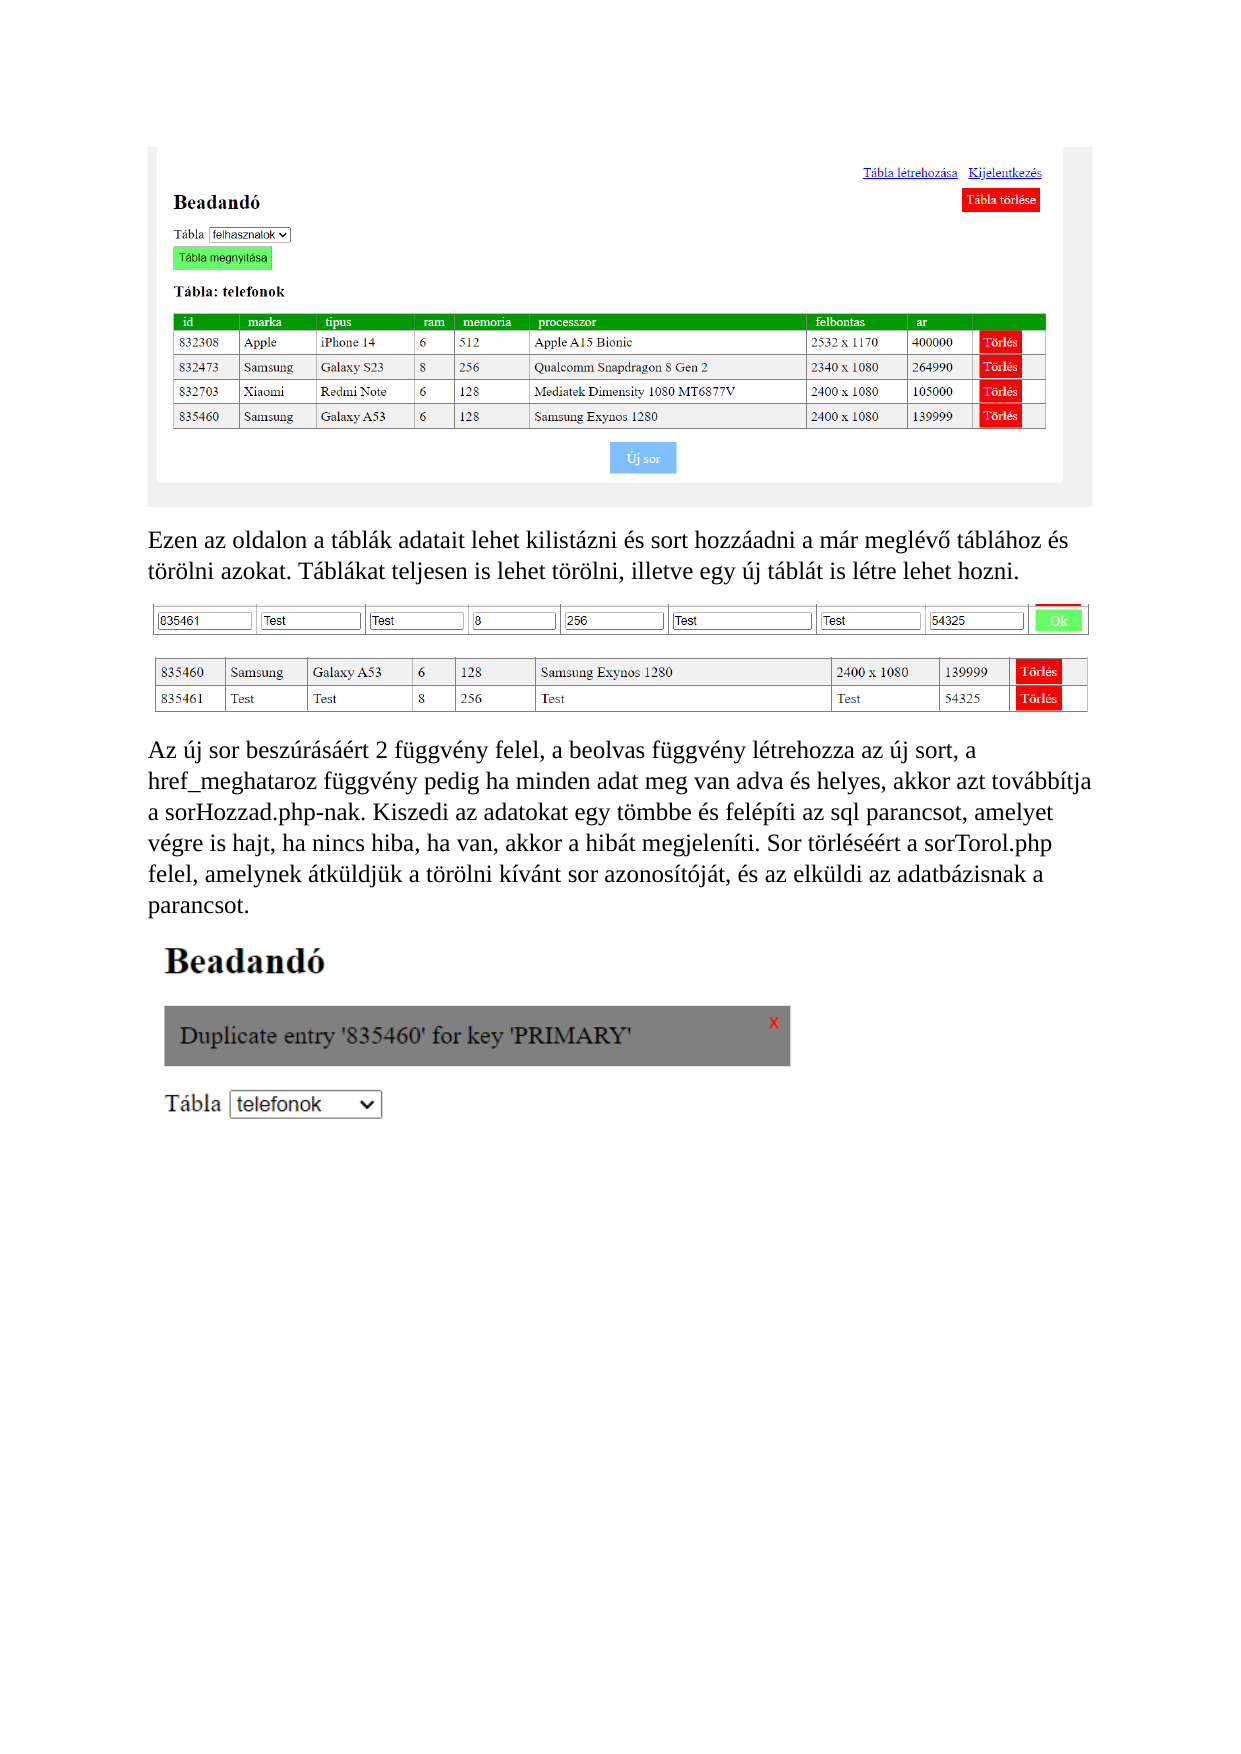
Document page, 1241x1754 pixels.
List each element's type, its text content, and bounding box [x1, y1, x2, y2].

text Az új sor beszúrásáért 2 függvény felel, a beolvas függvény létrehozza az új sort, a href_meghataroz függvény pedig ha minden adat meg van adva és helyes, akkor azt továbbítja a sorHozzad.php-nak. Kiszedi az adatokat egy tömbbe és felépíti az sql parancsot, amelyet végre is hajt, ha nincs hiba, ha van, akkor a hibát megjeleníti. Sor törléséért a sorTorol.php felel, amelynek átküldjük a törölni kívánt sor azonosítóját, és az elküldi az adatbázisnak a parancsot. [148, 735, 1093, 919]
picture [147, 937, 838, 1124]
picture [147, 604, 1093, 639]
text Ezen az oldalon a táblák adatait lehet kilistázni és sort hozzáadni a már meglévő táblához és törölni azokat. Táblákat teljesen is lehet törölni, illetve egy új táblát is létre lehet hozni. [148, 525, 1093, 585]
picture [147, 147, 1093, 507]
picture [147, 657, 1093, 716]
